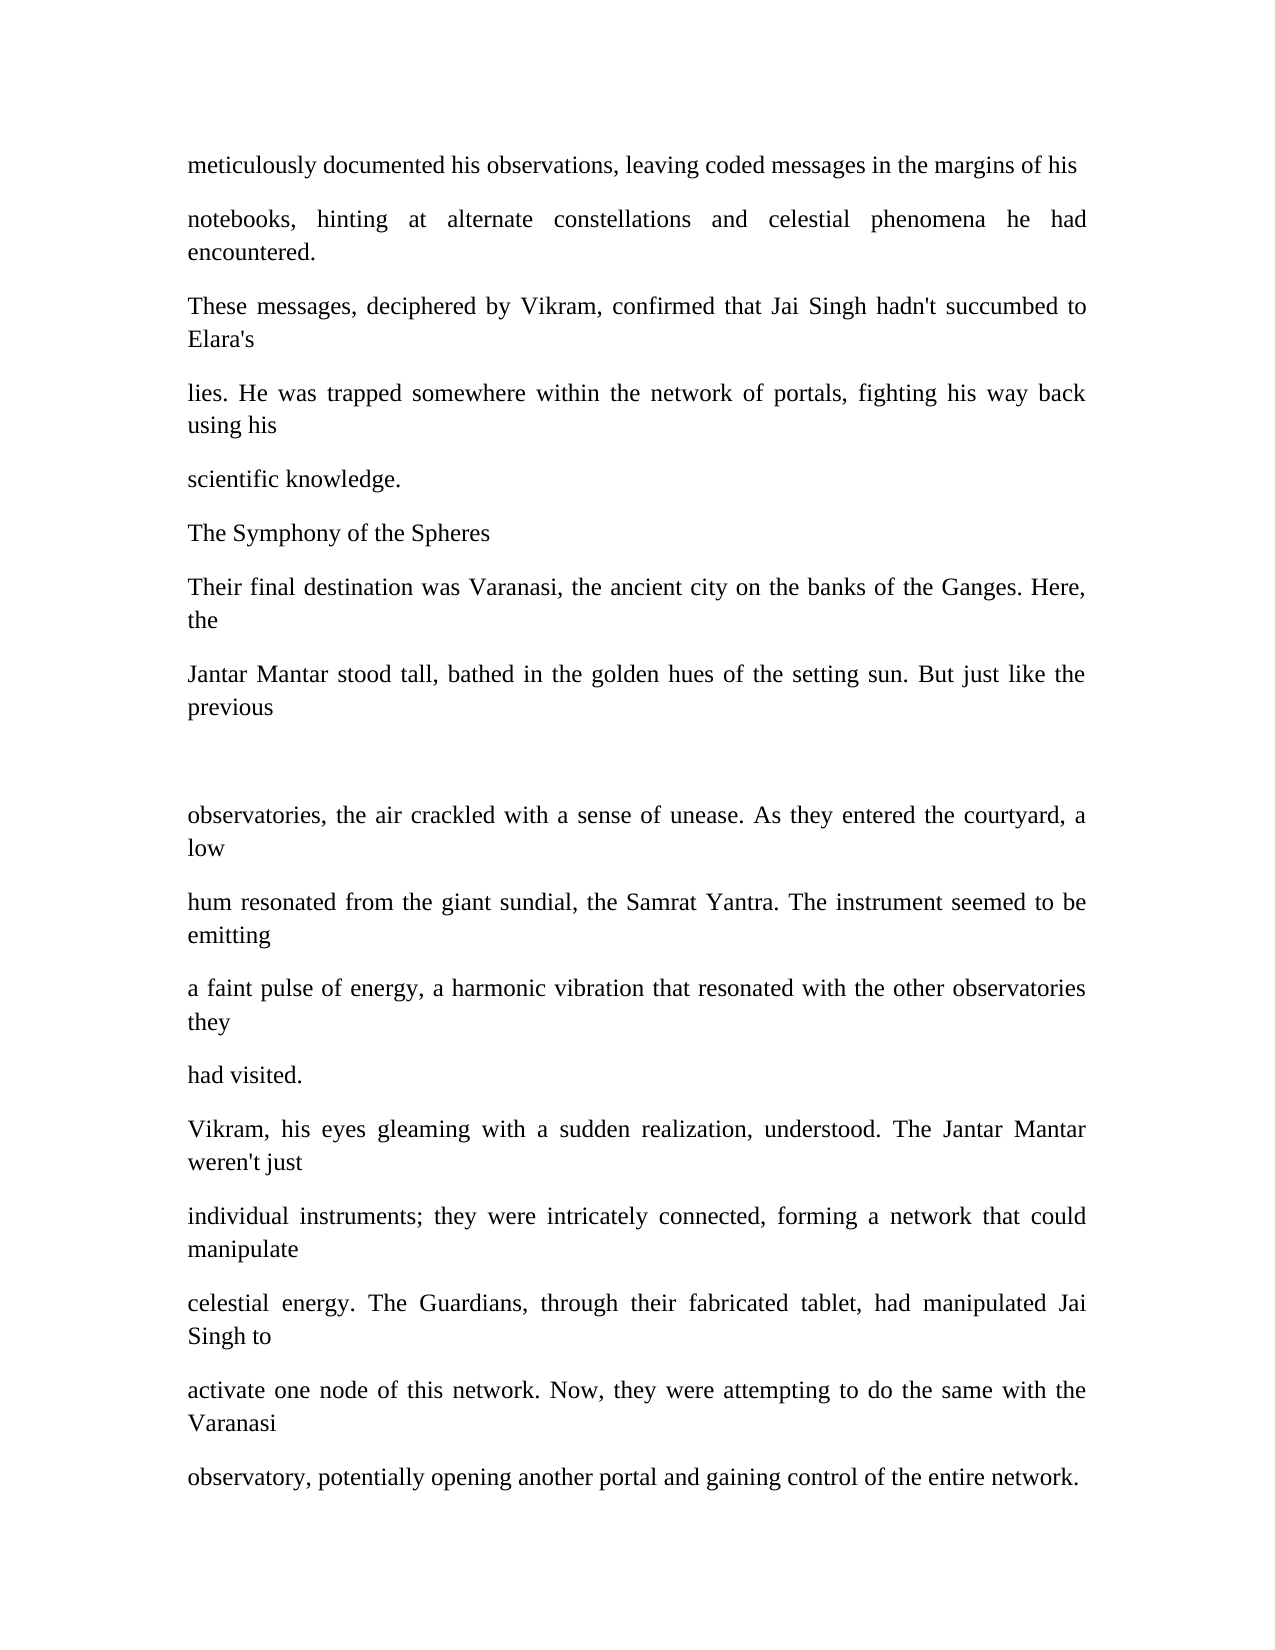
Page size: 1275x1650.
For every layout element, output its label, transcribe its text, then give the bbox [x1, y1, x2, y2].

text observatories, the air crackled with a sense of unease. As they entered the courtyard, a low [187, 800, 1087, 862]
text hum resonated from the giant sundial, the Samrat Yantra. The instrument seemed to be emitting [187, 887, 1087, 948]
text individual instruments; they were intricately connected, forming a network that could manipulate [187, 1201, 1087, 1263]
text a faint pulse of energy, a harmonic vibration that resonated with the other observatories they [187, 973, 1087, 1035]
text Jantar Mantar stood tall, bathed in the golden hues of the setting sun. But just like the previous [187, 659, 1087, 721]
text These messages, deciphered by Vikram, confirmed that Jai Singh hadn't succumbed to Elara's [187, 291, 1087, 352]
text activate one node of this network. Now, they were attempting to do the same with the Varanasi [187, 1375, 1087, 1437]
text scientific knowledge. [187, 464, 1087, 493]
text had visited. [187, 1060, 1087, 1089]
text meticulously documented his observations, leaving coded messages in the margins of his [187, 150, 1087, 179]
text celestial energy. The Guardians, through their fabricated tablet, had manipulated Jai Singh to [187, 1288, 1087, 1350]
text observatory, potentially opening another portal and gaining control of the entire network. [187, 1462, 1087, 1491]
text The Symphony of the Spheres [187, 518, 1087, 547]
text lies. He was trapped somewhere within the network of portals, fighting his way back using his [187, 378, 1087, 439]
text notebooks, hinting at alternate constellations and celestial phenomena he had encountered. [187, 204, 1087, 266]
text Vikram, his eyes gleaming with a sudden realization, understood. The Jantar Mantar weren't just [187, 1114, 1087, 1176]
text Their final destination was Varanasi, the ancient city on the banks of the Ganges. Here, the [187, 572, 1087, 634]
